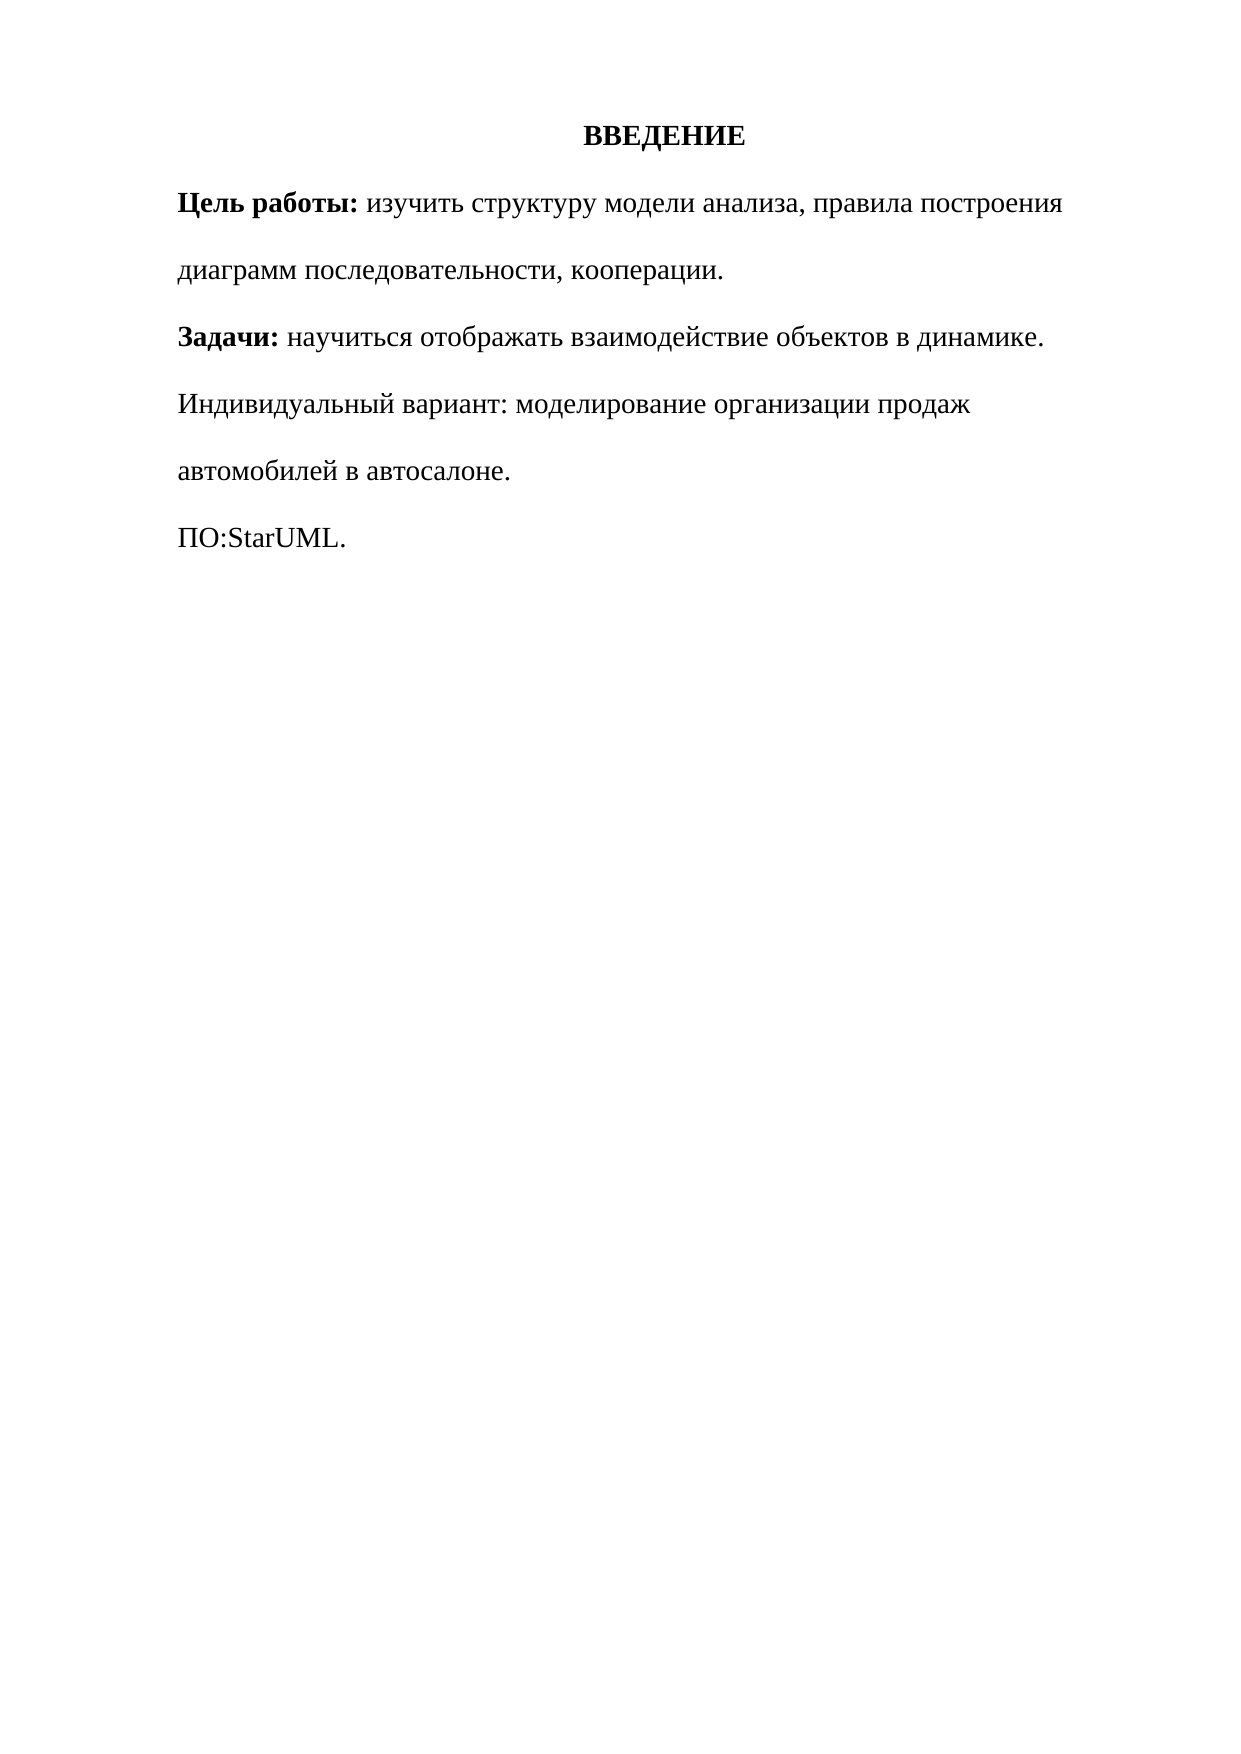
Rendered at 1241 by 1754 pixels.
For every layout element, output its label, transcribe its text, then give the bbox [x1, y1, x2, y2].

text Индивидуальный вариант: моделирование организации продаж [177, 386, 1152, 419]
text Задачи: научиться отображать взаимодействие объектов в динамике. [177, 319, 1152, 353]
subtitle ВВЕДЕНИЕ [177, 118, 1152, 152]
text автомобилей в автосалоне. [177, 453, 1152, 487]
text ПО:StarUML. [177, 520, 1152, 553]
text диаграмм последовательности, кооперации. [177, 252, 1152, 286]
text Цель работы: изучить структуру модели анализа, правила построения [177, 185, 1152, 219]
